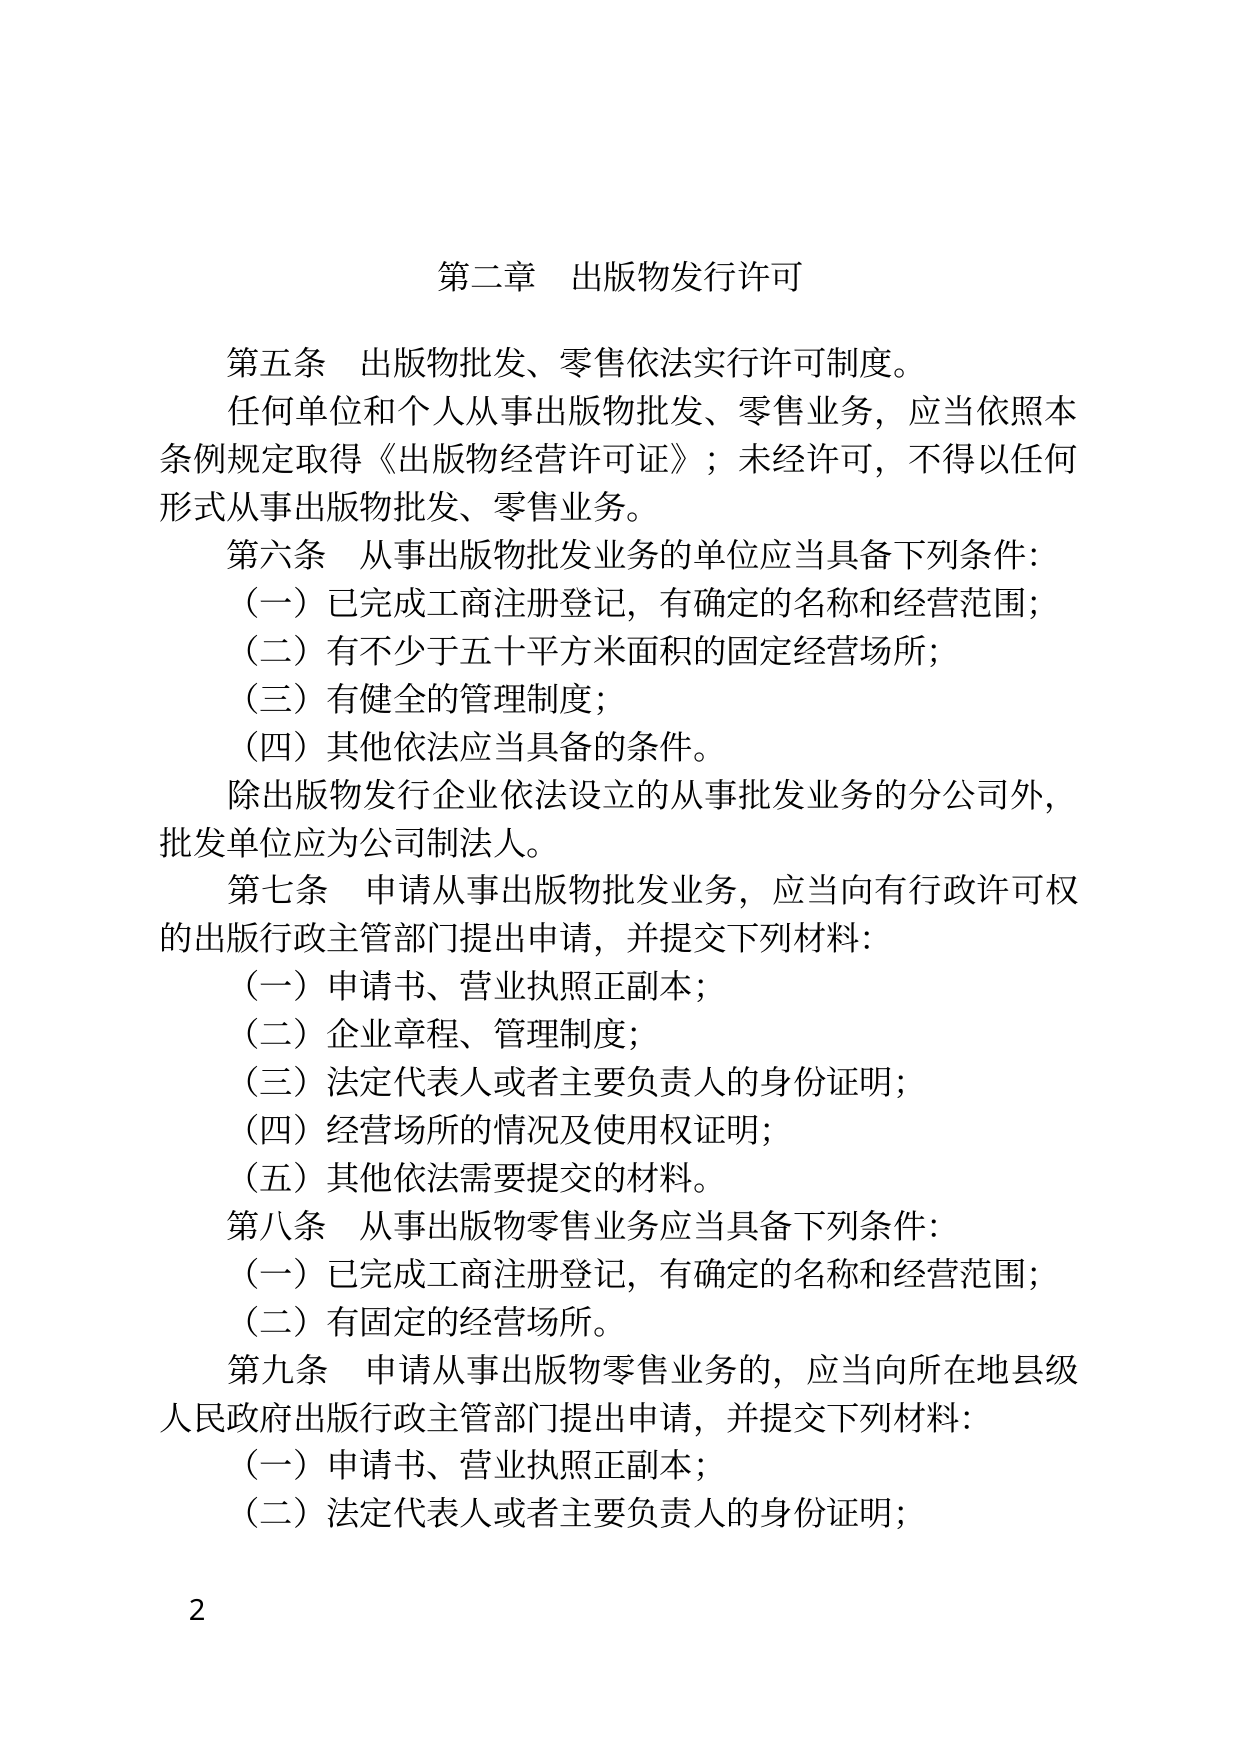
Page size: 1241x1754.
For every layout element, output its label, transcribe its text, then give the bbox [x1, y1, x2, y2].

text （二）有不少于五十平方米面积的固定经营场所； [159, 625, 1081, 673]
text （四）其他依法应当具备的条件。 [159, 721, 1081, 769]
text （一）已完成工商注册登记，有确定的名称和经营范围； [159, 577, 1081, 625]
text 第五条 出版物批发、零售依法实行许可制度。 [159, 337, 1081, 385]
text 第九条 申请从事出版物零售业务的，应当向所在地县级人民政府出版行政主管部门提出申请，并提交下列材料： [159, 1344, 1081, 1439]
text 任何单位和个人从事出版物批发、零售业务，应当依照本条例规定取得《出版物经营许可证》；未经许可，不得以任何形式从事出版物批发、零售业务。 [159, 385, 1081, 529]
text 第二章 出版物发行许可 [159, 251, 1081, 299]
text （二）有固定的经营场所。 [159, 1296, 1081, 1344]
text 除出版物发行企业依法设立的从事批发业务的分公司外，批发单位应为公司制法人。 [159, 769, 1081, 864]
text 第七条 申请从事出版物批发业务，应当向有行政许可权的出版行政主管部门提出申请，并提交下列材料： [159, 864, 1081, 960]
text （一）申请书、营业执照正副本； [159, 960, 1081, 1008]
text （三）有健全的管理制度； [159, 673, 1081, 721]
text （三）法定代表人或者主要负责人的身份证明； [159, 1056, 1081, 1104]
text （二）企业章程、管理制度； [159, 1008, 1081, 1056]
text 第八条 从事出版物零售业务应当具备下列条件： [159, 1200, 1081, 1248]
text （五）其他依法需要提交的材料。 [159, 1152, 1081, 1200]
text （一）已完成工商注册登记，有确定的名称和经营范围； [159, 1248, 1081, 1296]
text （二）法定代表人或者主要负责人的身份证明； [159, 1487, 1081, 1535]
text （四）经营场所的情况及使用权证明； [159, 1104, 1081, 1152]
text （一）申请书、营业执照正副本； [159, 1439, 1081, 1487]
text 第六条 从事出版物批发业务的单位应当具备下列条件： [159, 529, 1081, 577]
